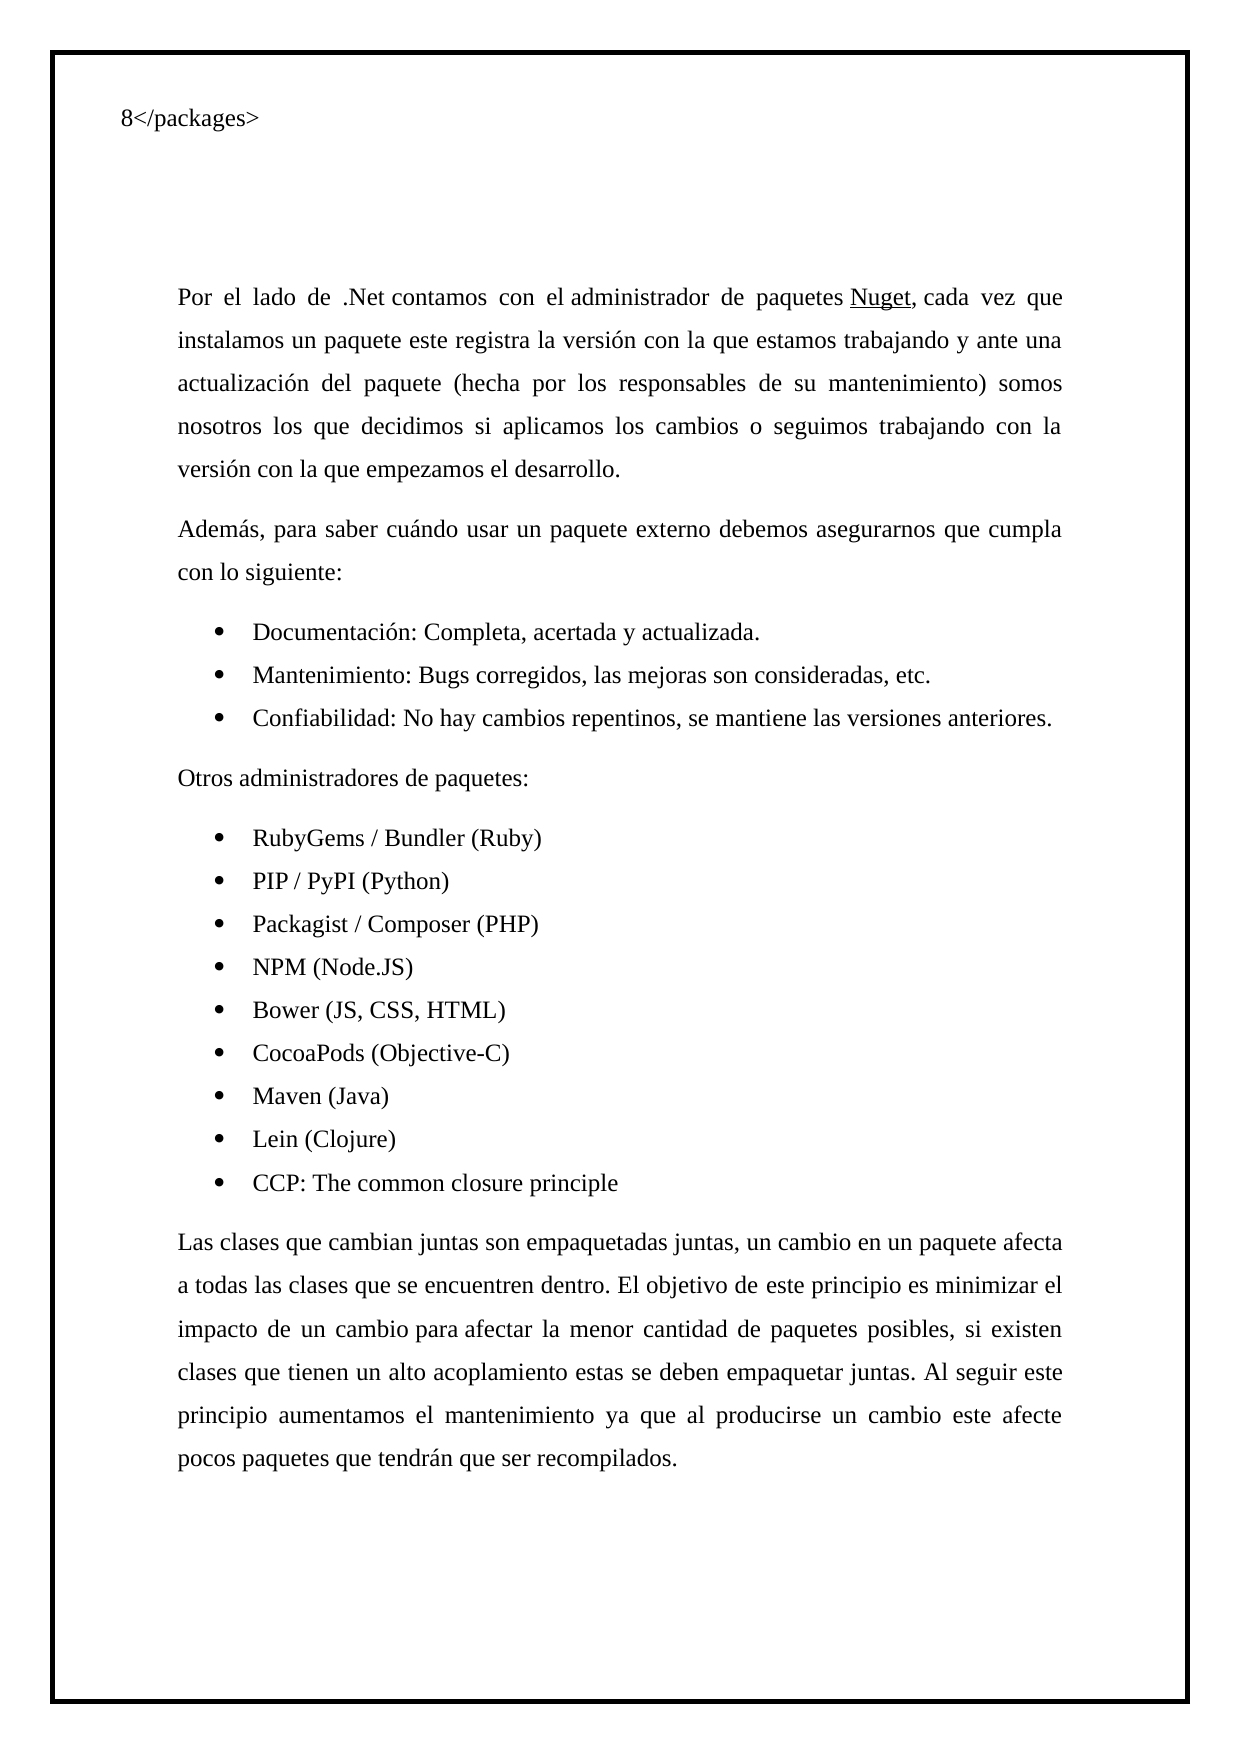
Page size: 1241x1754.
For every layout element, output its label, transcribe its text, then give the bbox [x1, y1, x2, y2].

text Por el lado de .Net contamos con el administrador de paquetes Nuget, cada vez que instalamos un paquete este registra la versión con la que estamos trabajando y ante una actualización del paquete (hecha por los responsables de su mantenimiento) somos nosotros los que decidimos si aplicamos los cambios o seguimos trabajando con la versión con la que empezamos el desarrollo. [177, 282, 1063, 483]
list NPM (Node.JS) [215, 952, 1063, 981]
list Lein (Clojure) [215, 1124, 1063, 1153]
list Bower (JS, CSS, HTML) [215, 995, 1063, 1024]
list Mantenimiento: Bugs corregidos, las mejoras son consideradas, etc. [215, 660, 1063, 689]
text Además, para saber cuándo usar un paquete externo debemos asegurarnos que cumpla con lo siguiente: [177, 514, 1063, 586]
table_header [133, 104, 1119, 162]
text Las clases que cambian juntas son empaquetadas juntas, un cambio en un paquete afecta a todas las clases que se encuentren dentro. El objetivo de este principio es minimizar el impacto de un cambio para afectar la menor cantidad de paquetes posibles, si existen clases que tienen un alto acoplamiento estas se deben empaquetar juntas. Al seguir este principio aumentamos el mantenimiento ya que al producirse un cambio este afecte pocos paquetes que tendrán que ser recompilados. [177, 1227, 1063, 1472]
list CCP: The common closure principle [215, 1168, 1063, 1196]
list Maven (Java) [215, 1081, 1063, 1110]
list Documentación: Completa, acertada y actualizada. [215, 617, 1063, 646]
list CocoaPods (Objective-C) [215, 1038, 1063, 1067]
text Otros administradores de paquetes: [177, 763, 1063, 792]
list RubyGems / Bundler (Ruby) [215, 823, 1063, 851]
list Confiabilidad: No hay cambios repentinos, se mantiene las versiones anteriores. [215, 703, 1063, 732]
list PIP / PyPI (Python) [215, 866, 1063, 894]
list Packagist / Composer (PHP) [215, 909, 1063, 938]
